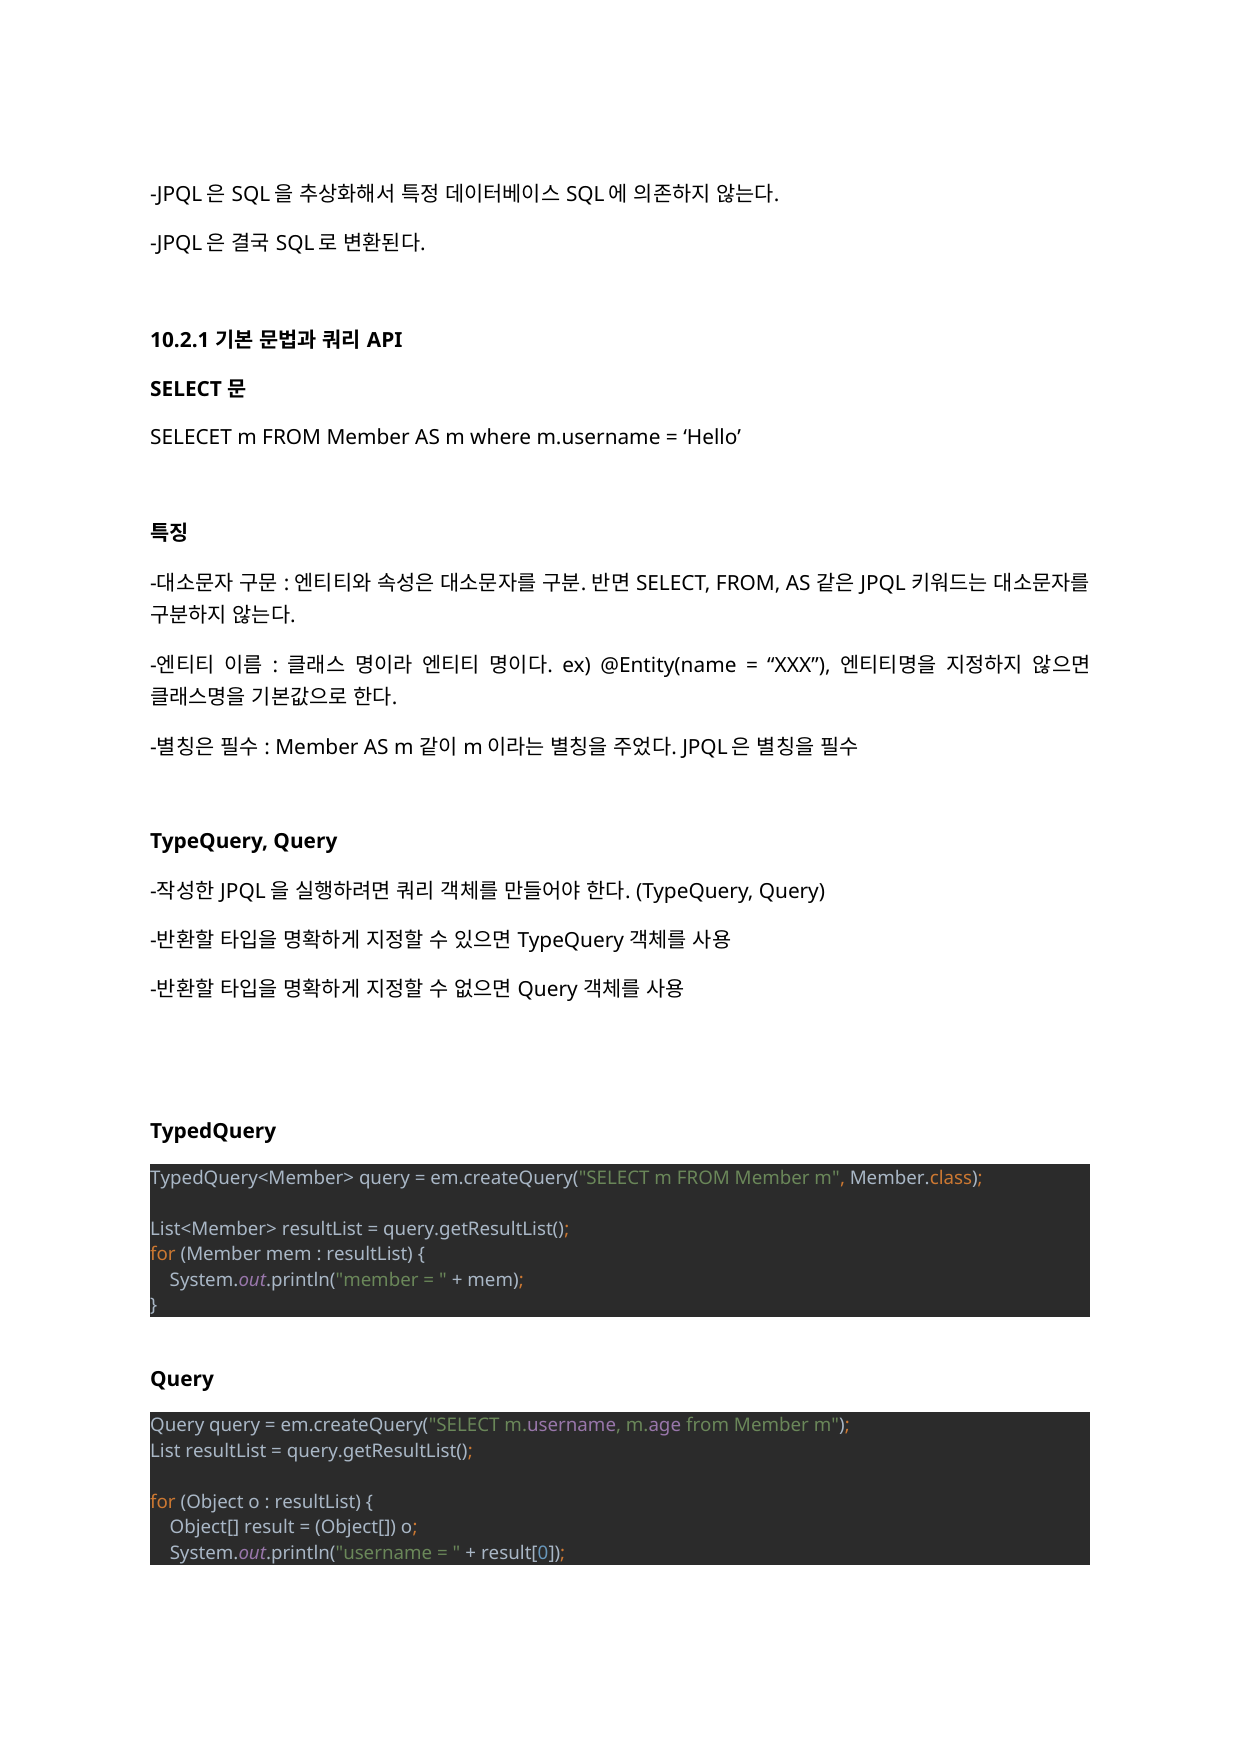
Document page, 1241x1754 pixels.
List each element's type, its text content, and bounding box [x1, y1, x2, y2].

text -JPQL은 SQL을 추상화해서 특정 데이터베이스 SQL에 의존하지 않는다. [150, 177, 1090, 207]
text -작성한 JPQL을 실행하려면 쿼리 객체를 만들어야 한다. (TypeQuery, Query) [150, 874, 1090, 904]
text -JPQL은 결국 SQL로 변환된다. [150, 227, 1090, 257]
text -엔티티 이름 : 클래스 명이라 엔티티 명이다. ex) @Entity(name = “XXX”), 엔티티명을 지정하지 않으면 클래스명을 기본값으로 한다. [150, 648, 1090, 711]
text -반환할 타입을 명확하게 지정할 수 없으면 Query 객체를 사용 [150, 973, 1090, 1003]
text -대소문자 구문 : 엔티티와 속성은 대소문자를 구분. 반면 SELECT, FROM, AS 같은 JPQL 키워드는 대소문자를 구분하지 않는다. [150, 566, 1090, 629]
text SELECET m FROM Member AS m where m.username = ‘Hello’ [150, 422, 1090, 450]
text -반환할 타입을 명확하게 지정할 수 있으면 TypeQuery 객체를 사용 [150, 923, 1090, 954]
text -별칭은 필수 : Member AS m 같이 m이라는 별칭을 주었다. JPQL은 별칭을 필수 [150, 730, 1090, 760]
text SELECT 문 [150, 373, 1090, 403]
text 10.2.1 기본 문법과 쿼리 API [150, 323, 1090, 353]
text TypedQuery<Member> query = em.createQuery("SELECT m FROM Member m", Member.class); List<Member> resultList = query.getResultList(); for (Member mem : resultList) { System.out.println("member = " + mem); } [150, 1164, 1090, 1317]
text Query [150, 1364, 1090, 1393]
text TypedQuery [150, 1117, 1090, 1145]
text TypeQuery, Query [150, 827, 1090, 855]
text 특징 [150, 517, 1090, 547]
